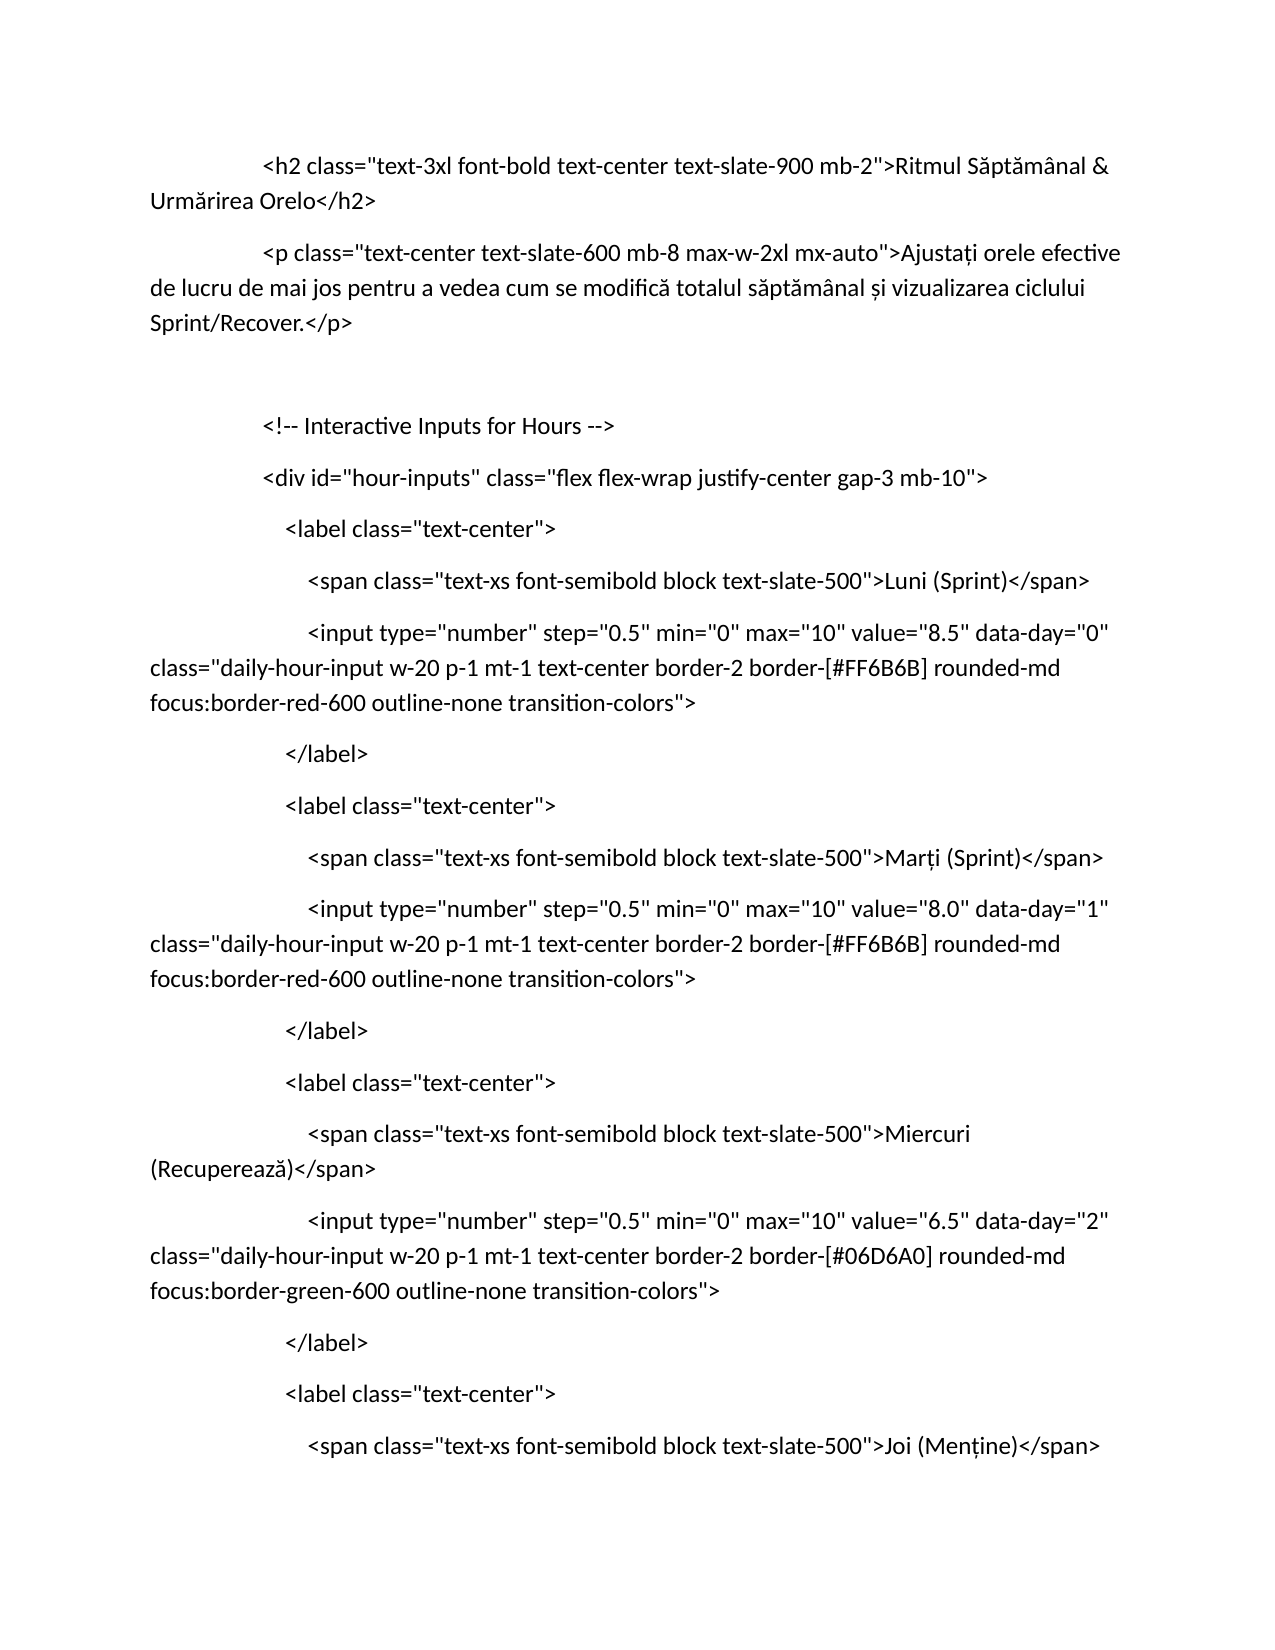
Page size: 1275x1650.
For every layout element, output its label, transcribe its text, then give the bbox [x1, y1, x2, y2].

text <input type="number" step="0.5" min="0" max="10" value="6.5" data-day="2" class="daily-hour-input w-20 p-1 mt-1 text-center border-2 border-[#06D6A0] rounded-md focus:border-green-600 outline-none transition-colors"> [150, 1205, 1125, 1306]
text <div id="hour-inputs" class="flex flex-wrap justify-center gap-3 mb-10"> [150, 462, 1125, 492]
text <input type="number" step="0.5" min="0" max="10" value="8.0" data-day="1" class="daily-hour-input w-20 p-1 mt-1 text-center border-2 border-[#FF6B6B] rounded-md focus:border-red-600 outline-none transition-colors"> [150, 893, 1125, 994]
text </label> [150, 738, 1125, 769]
text <span class="text-xs font-semibold block text-slate-500">Joi (Menține)</span> [150, 1430, 1125, 1461]
text <h2 class="text-3xl font-bold text-center text-slate-900 mb-2">Ritmul Săptămânal & Urmărirea Orelo</h2> [150, 150, 1125, 216]
text <label class="text-center"> [150, 1067, 1125, 1097]
text <label class="text-center"> [150, 1378, 1125, 1409]
text <span class="text-xs font-semibold block text-slate-500">Marți (Sprint)</span> [150, 842, 1125, 872]
text <label class="text-center"> [150, 790, 1125, 821]
text </label> [150, 1327, 1125, 1357]
text <span class="text-xs font-semibold block text-slate-500">Luni (Sprint)</span> [150, 565, 1125, 596]
text <label class="text-center"> [150, 513, 1125, 544]
text <span class="text-xs font-semibold block text-slate-500">Miercuri (Recuperează)</span> [150, 1118, 1125, 1184]
text <p class="text-center text-slate-600 mb-8 max-w-2xl mx-auto">Ajustați orele efective de lucru de mai jos pentru a vedea cum se modifică totalul săptămânal și vizualizarea ciclului Sprint/Recover.</p> [150, 237, 1125, 337]
text </label> [150, 1015, 1125, 1046]
text <!-- Interactive Inputs for Hours --> [150, 410, 1125, 441]
text <input type="number" step="0.5" min="0" max="10" value="8.5" data-day="0" class="daily-hour-input w-20 p-1 mt-1 text-center border-2 border-[#FF6B6B] rounded-md focus:border-red-600 outline-none transition-colors"> [150, 617, 1125, 717]
